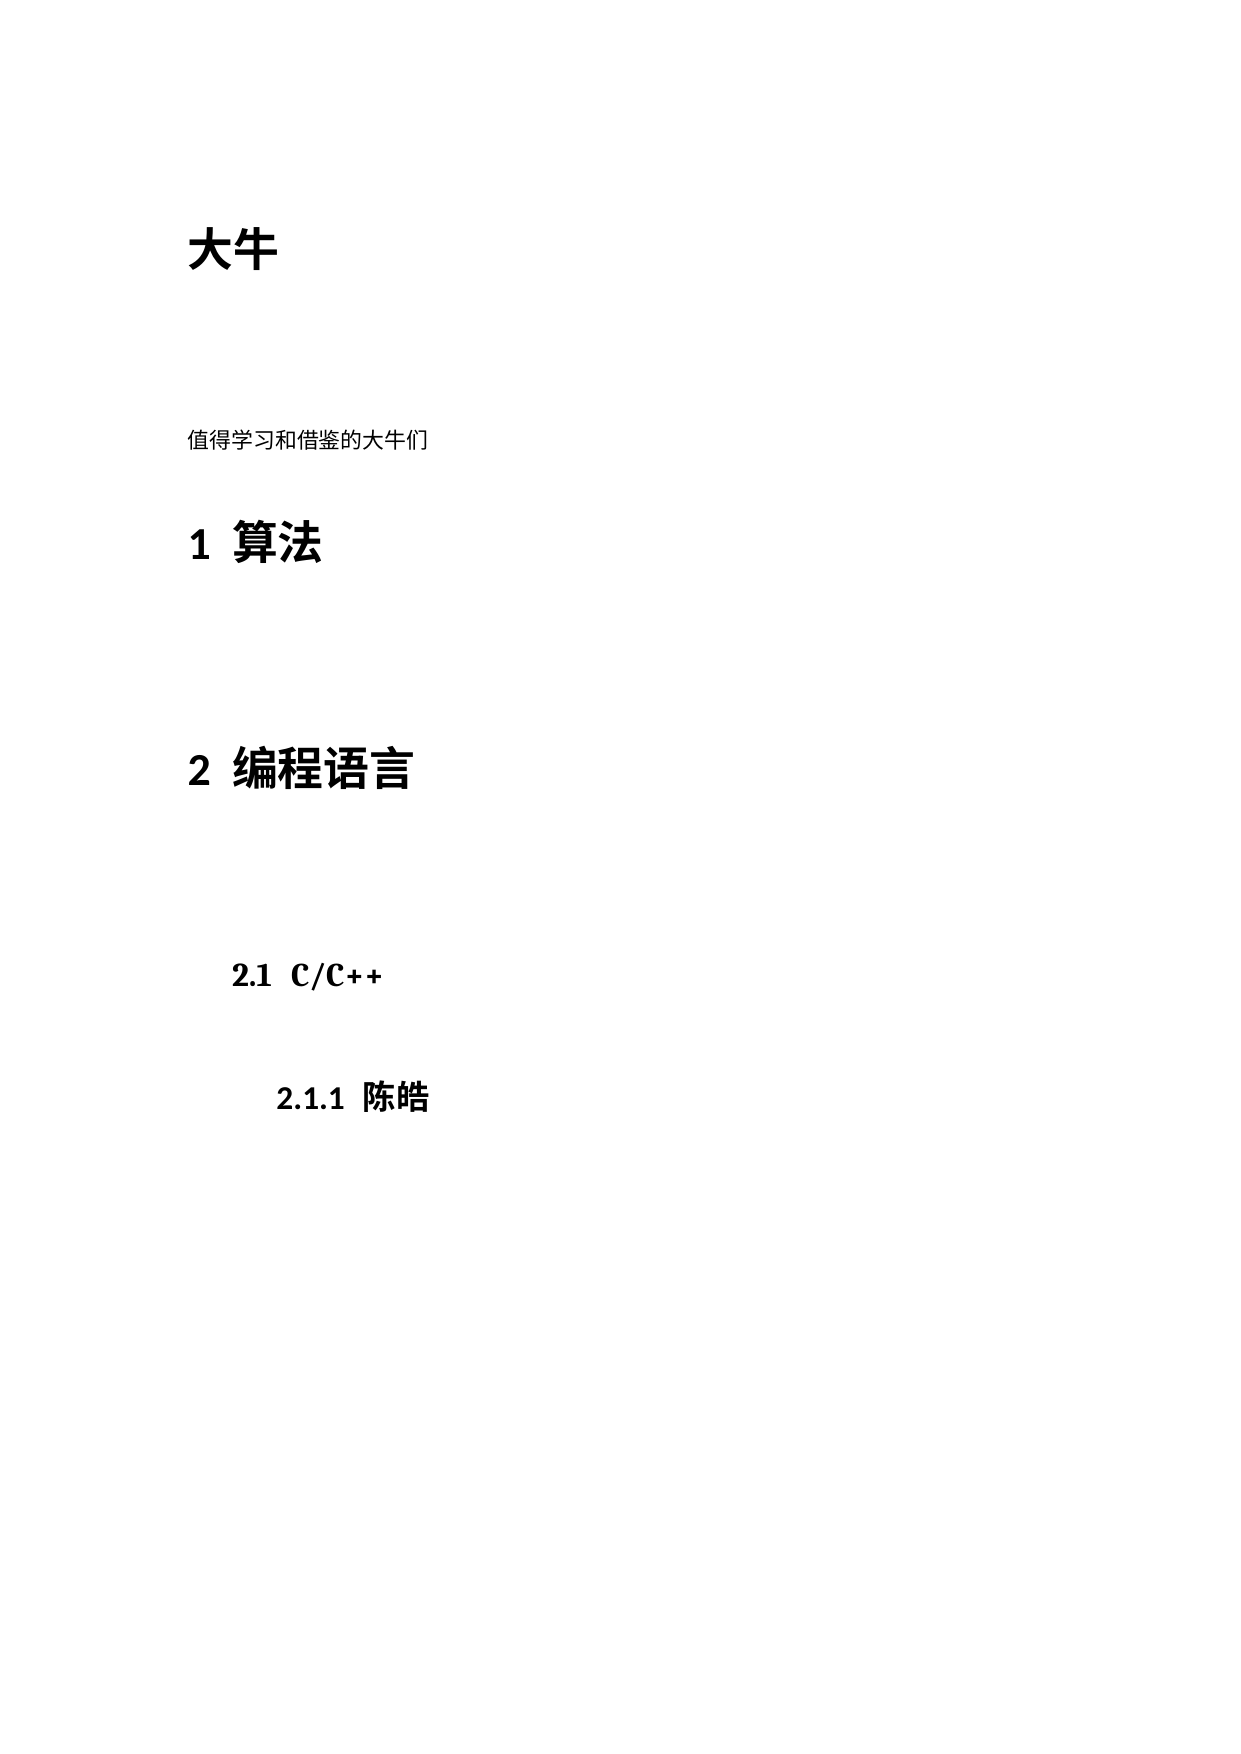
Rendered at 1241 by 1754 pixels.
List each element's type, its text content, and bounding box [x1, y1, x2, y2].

text 值得学习和借鉴的大牛们 [187, 423, 1053, 455]
subtitle C/C++ [232, 943, 1053, 1008]
subtitle 陈皓 [276, 1063, 1053, 1128]
subtitle 编程语言 [187, 717, 1053, 815]
subtitle 大牛 [187, 197, 1053, 295]
subtitle 算法 [187, 491, 1053, 588]
